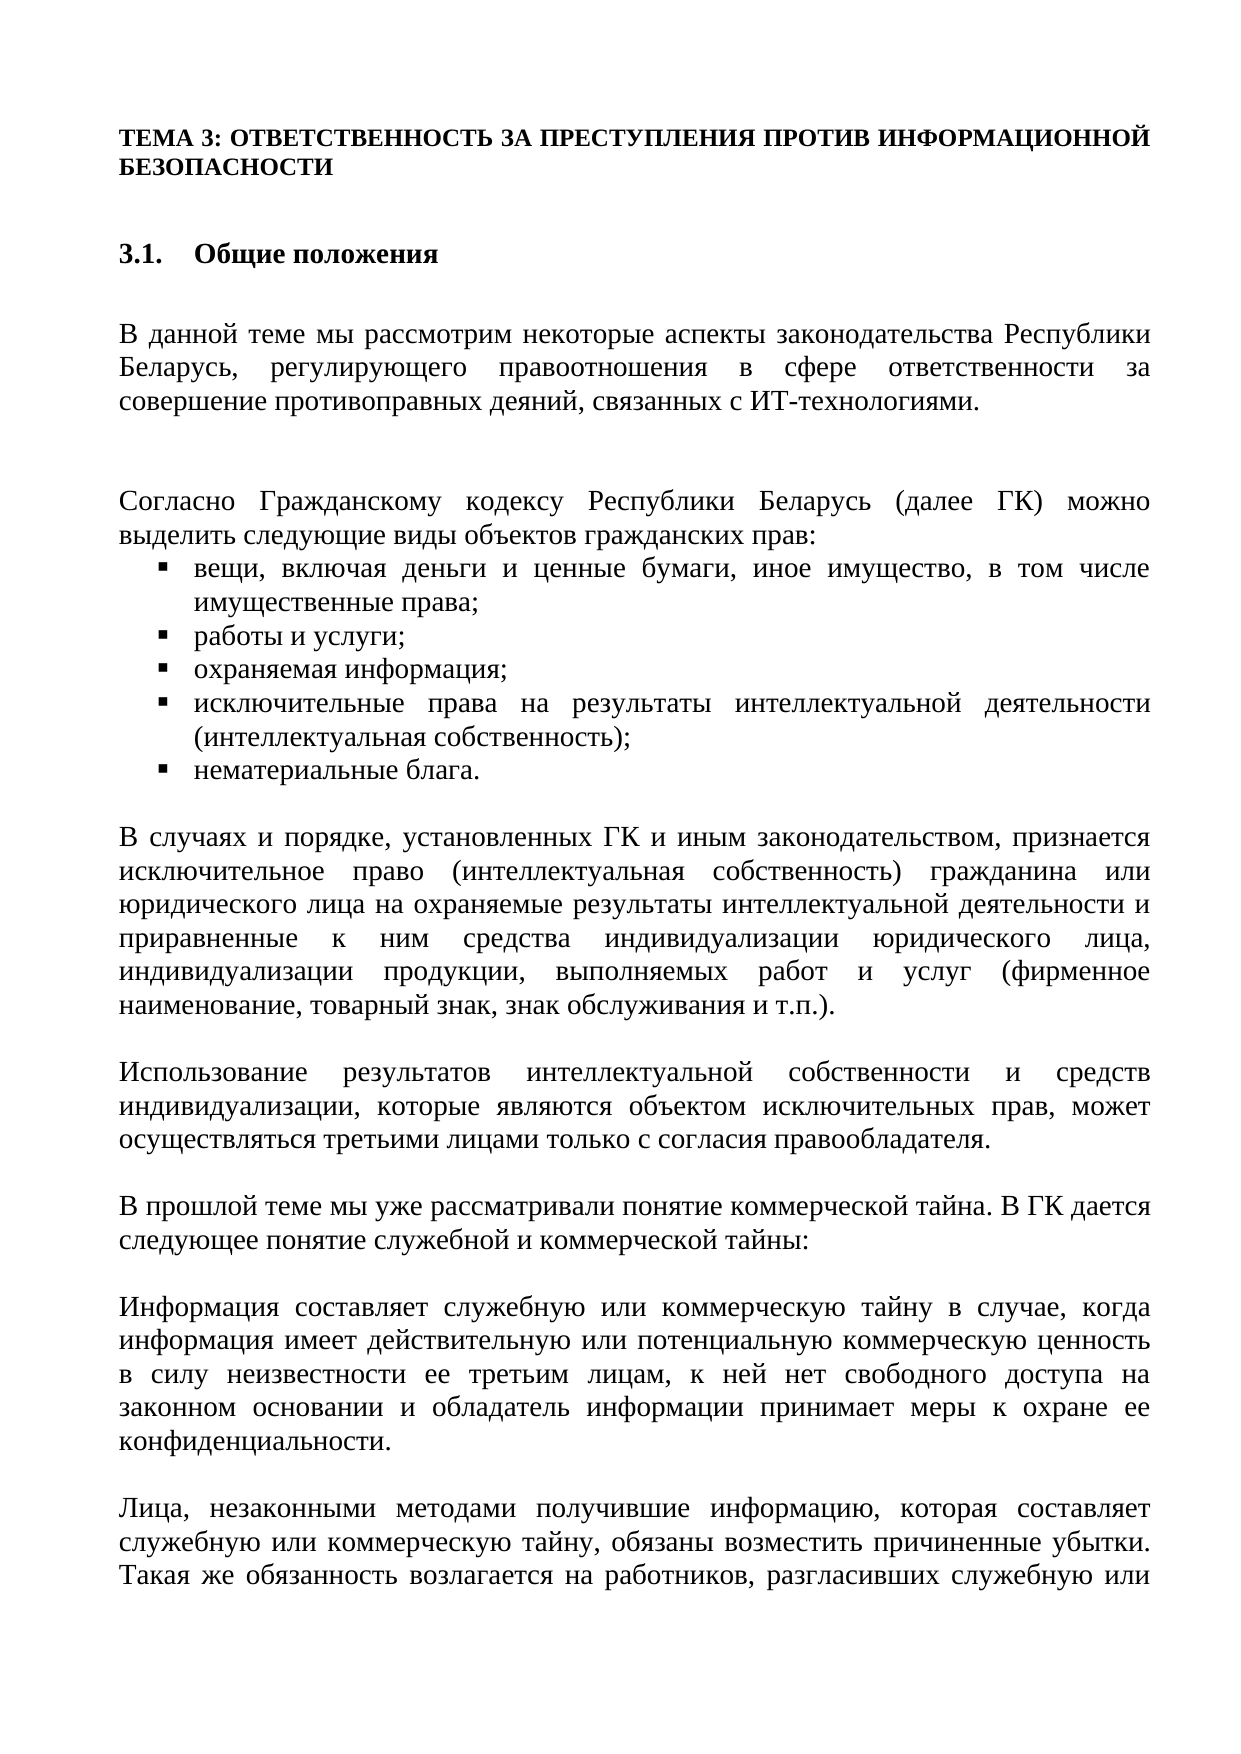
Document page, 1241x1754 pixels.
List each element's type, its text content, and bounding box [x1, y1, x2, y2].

text В случаях и порядке, установленных ГК и иным законодательством, признается исключительное право (интеллектуальная собственность) гражданина или юридического лица на охраняемые результаты интеллектуальной деятельности и приравненные к ним средства индивидуализации юридического лица, индивидуализации продукции, выполняемых работ и услуг (фирменное наименование, товарный знак, знак обслуживания и т.п.). [119, 819, 1152, 1021]
text В данной теме мы рассмотрим некоторые аспекты законодательства Республики Беларусь, регулирующего правоотношения в сфере ответственности за совершение противоправных деяний, связанных с ИТ-технологиями. [119, 316, 1152, 416]
text В прошлой теме мы уже рассматривали понятие коммерческой тайна. В ГК дается следующее понятие служебной и коммерческой тайны: [119, 1188, 1152, 1255]
text Использование результатов интеллектуальной собственности и средств индивидуализации, которые являются объектом исключительных прав, может осуществляться третьими лицами только с согласия правообладателя. [119, 1054, 1152, 1155]
text Информация составляет служебную или коммерческую тайну в случае, когда информация имеет действительную или потенциальную коммерческую ценность в силу неизвестности ее третьим лицам, к ней нет свободного доступа на законном основании и обладатель информации принимает меры к охране ее конфиденциальности. [119, 1289, 1152, 1457]
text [119, 1490, 1152, 1591]
list нематериальные блага. [156, 752, 1152, 786]
text Согласно Гражданскому кодексу Республики Беларусь (далее ГК) можно выделить следующие виды объектов гражданских прав: [119, 483, 1152, 551]
list работы и услуги; [156, 618, 1152, 651]
list охраняемая информация; [156, 651, 1152, 685]
subtitle Общие положения [119, 236, 1152, 270]
list исключительные права на результаты интеллектуальной деятельности (интеллектуальная собственность); [156, 685, 1152, 752]
list вещи, включая деньги и ценные бумаги, иное имущество, в том числе имущественные права; [156, 551, 1152, 618]
subtitle Тема 3: Ответственность за преступления против информационной безопасности [119, 123, 1152, 181]
